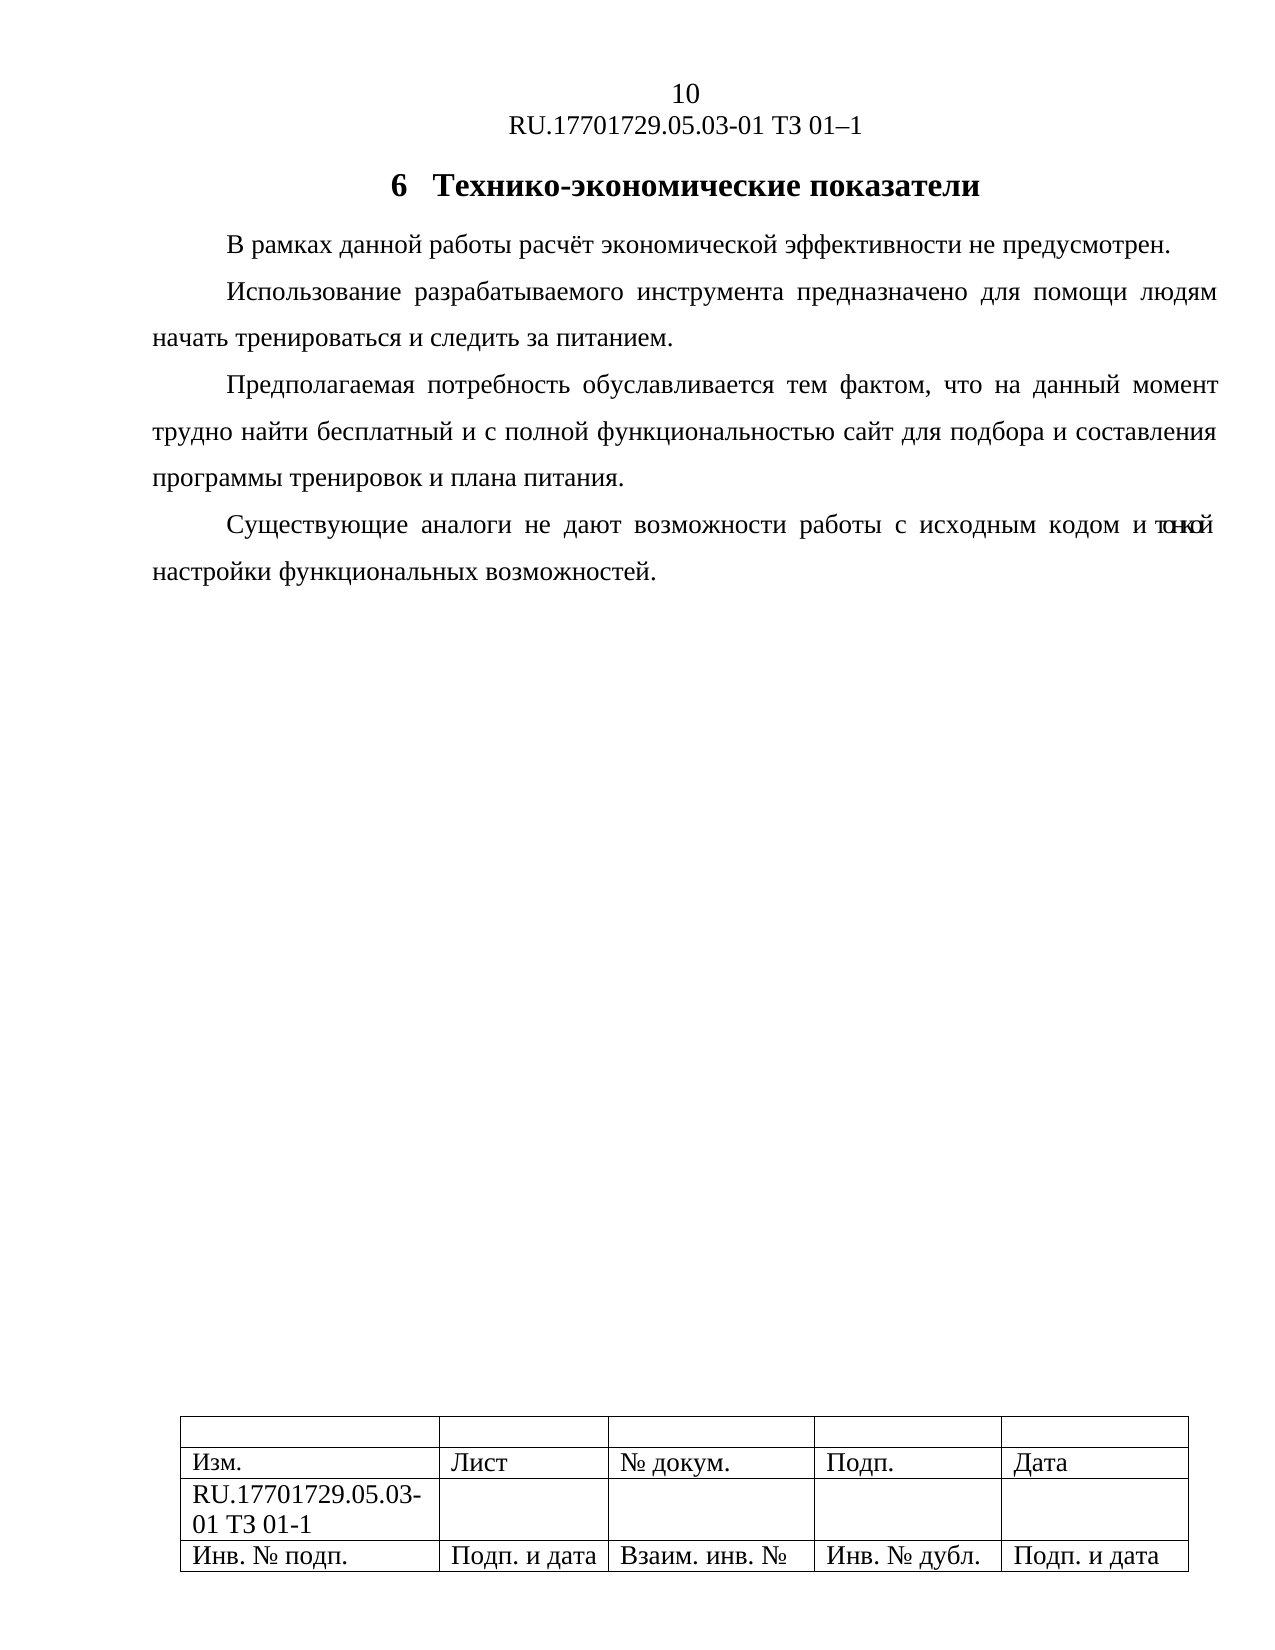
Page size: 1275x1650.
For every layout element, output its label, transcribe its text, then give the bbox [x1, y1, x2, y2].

text Существующие аналоги не дают возможности работы с исходным кодом и тонкой настройки функциональных возможностей. [152, 508, 1219, 586]
text В рамках данной работы расчёт экономической эффективности не предусмотрен. [152, 228, 1219, 259]
text Предполагаемая потребность обуславливается тем фактом, что на данный момент трудно найти бесплатный и с полной функциональностью сайт для подбора и составления программы тренировок и плана питания. [152, 368, 1219, 493]
text 6 Технико-экономические показатели [152, 165, 1219, 203]
text Использование разрабатываемого инструмента предназначено для помощи людям начать тренироваться и следить за питанием. [152, 275, 1219, 353]
